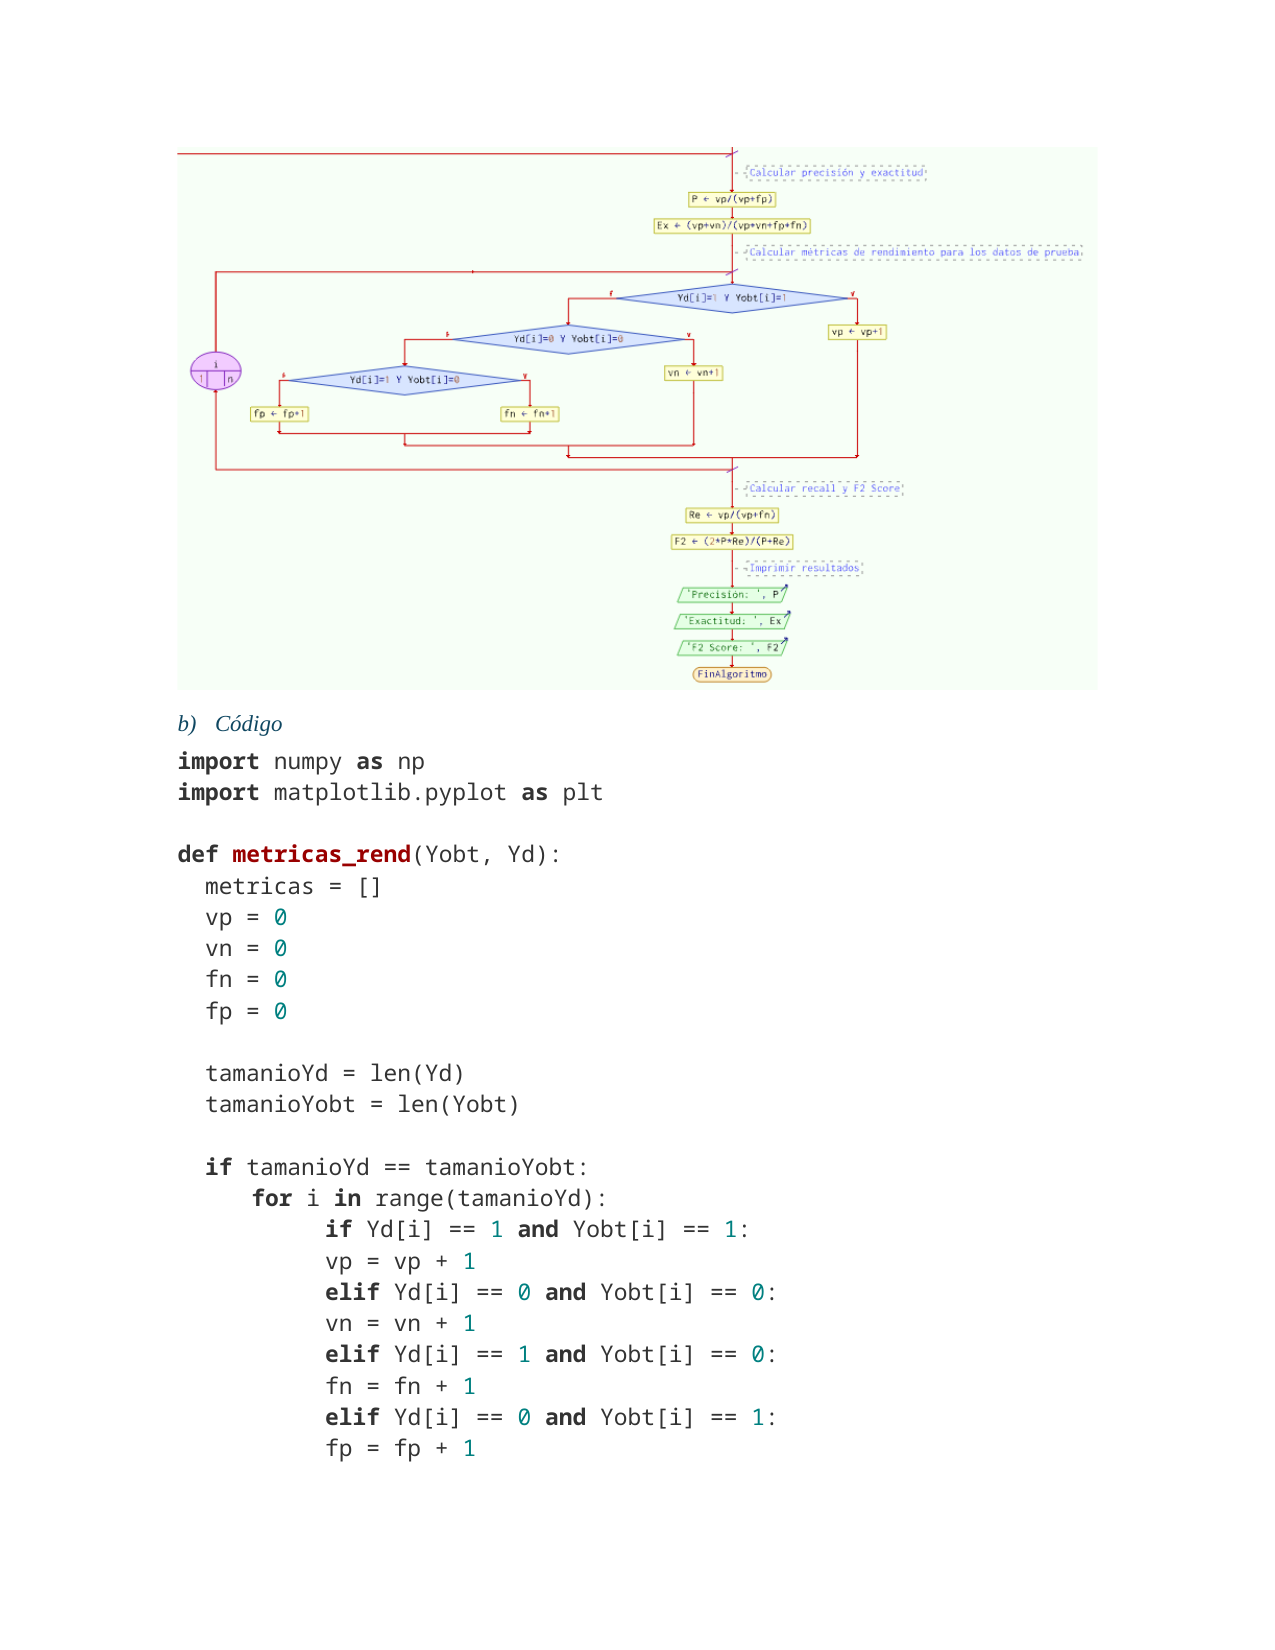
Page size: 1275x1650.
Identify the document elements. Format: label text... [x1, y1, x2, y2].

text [177, 745, 1098, 1495]
subtitle Código [177, 710, 1098, 737]
picture [177, 147, 1098, 690]
